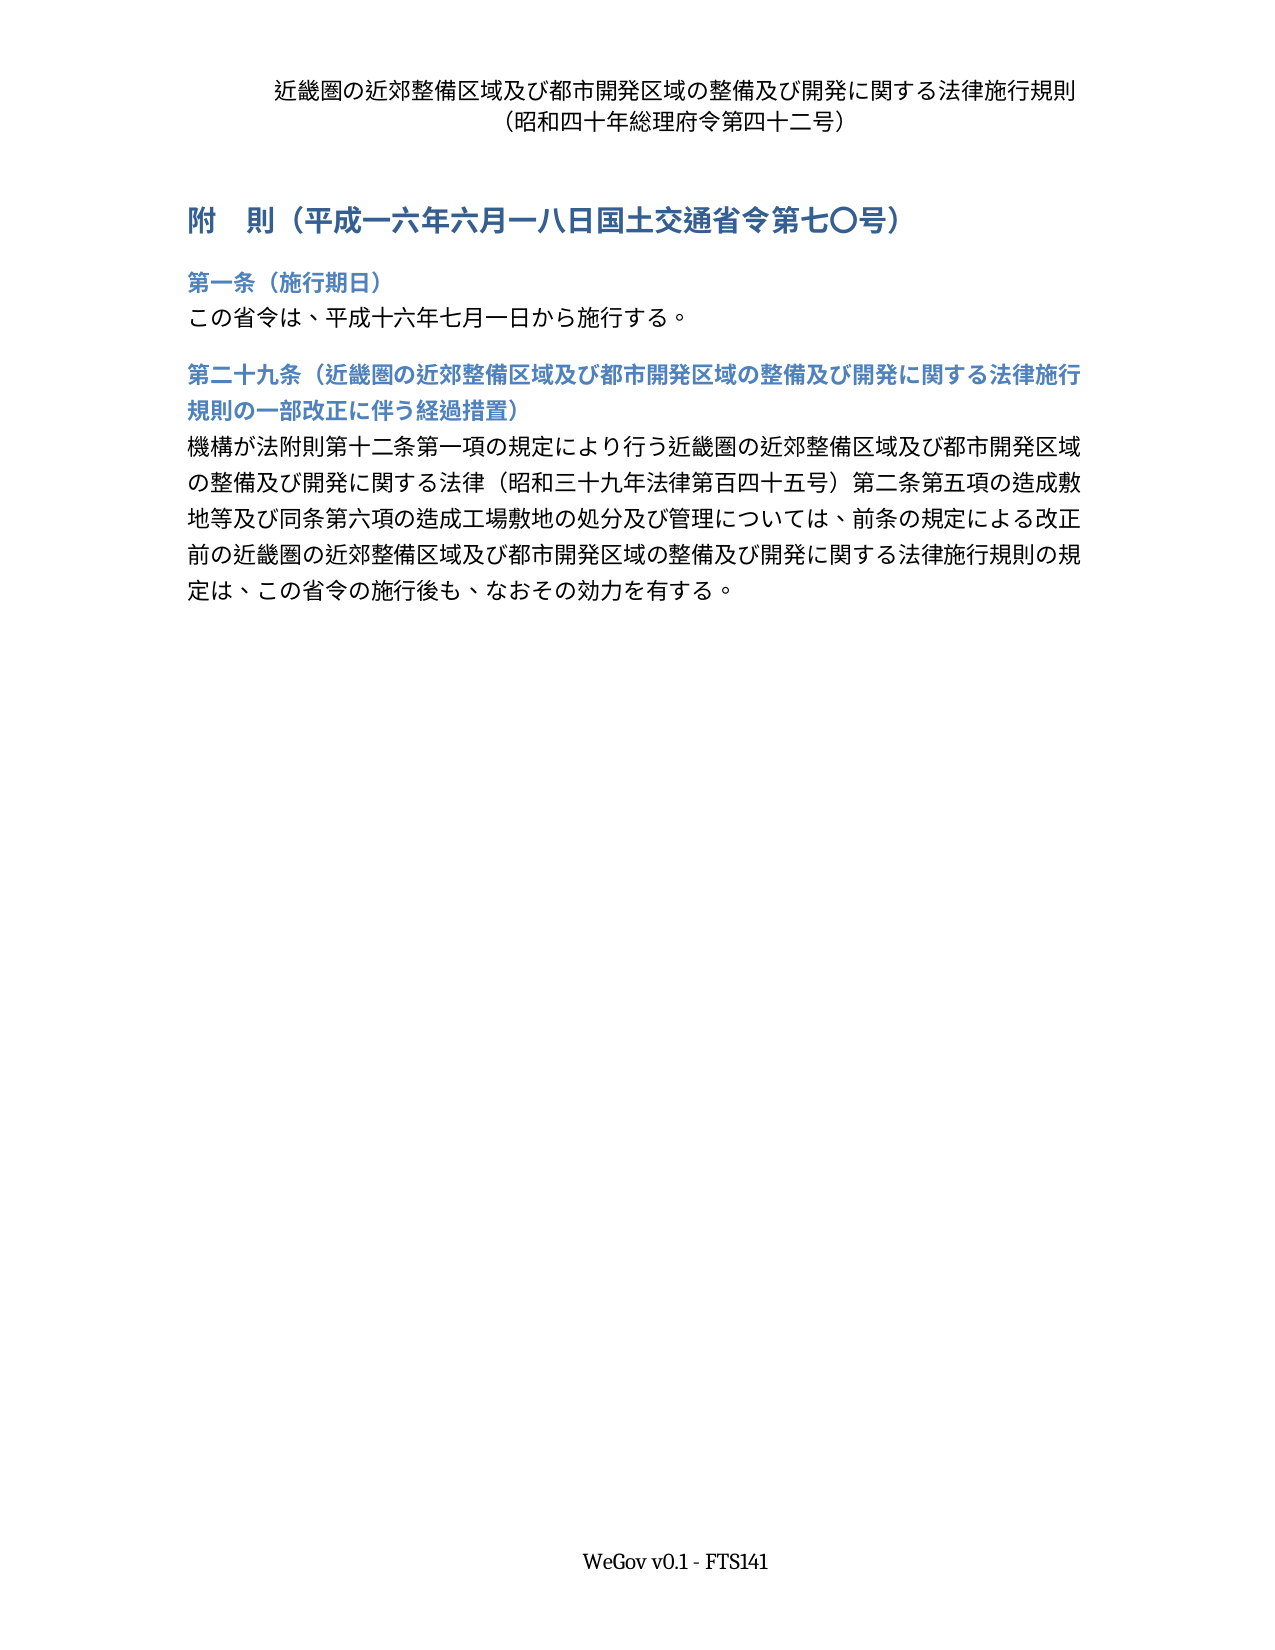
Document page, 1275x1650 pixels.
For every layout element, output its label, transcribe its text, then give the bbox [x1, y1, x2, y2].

subtitle 第二十九条（近畿圏の近郊整備区域及び都市開発区域の整備及び開発に関する法律施行規則の一部改正に伴う経過措置） [187, 359, 1087, 426]
subtitle 附 則（平成一六年六月一八日国土交通省令第七〇号） [187, 200, 1087, 240]
text この省令は、平成十六年七月一日から施行する。 [187, 302, 1087, 334]
subtitle 第一条（施行期日） [187, 266, 1087, 298]
text 機構が法附則第十二条第一項の規定により行う近畿圏の近郊整備区域及び都市開発区域の整備及び開発に関する法律（昭和三十九年法律第百四十五号）第二条第五項の造成敷地等及び同条第六項の造成工場敷地の処分及び管理については、前条の規定による改正前の近畿圏の近郊整備区域及び都市開発区域の整備及び開発に関する法律施行規則の規定は、この省令の施行後も、なおその効力を有する。 [187, 431, 1087, 606]
